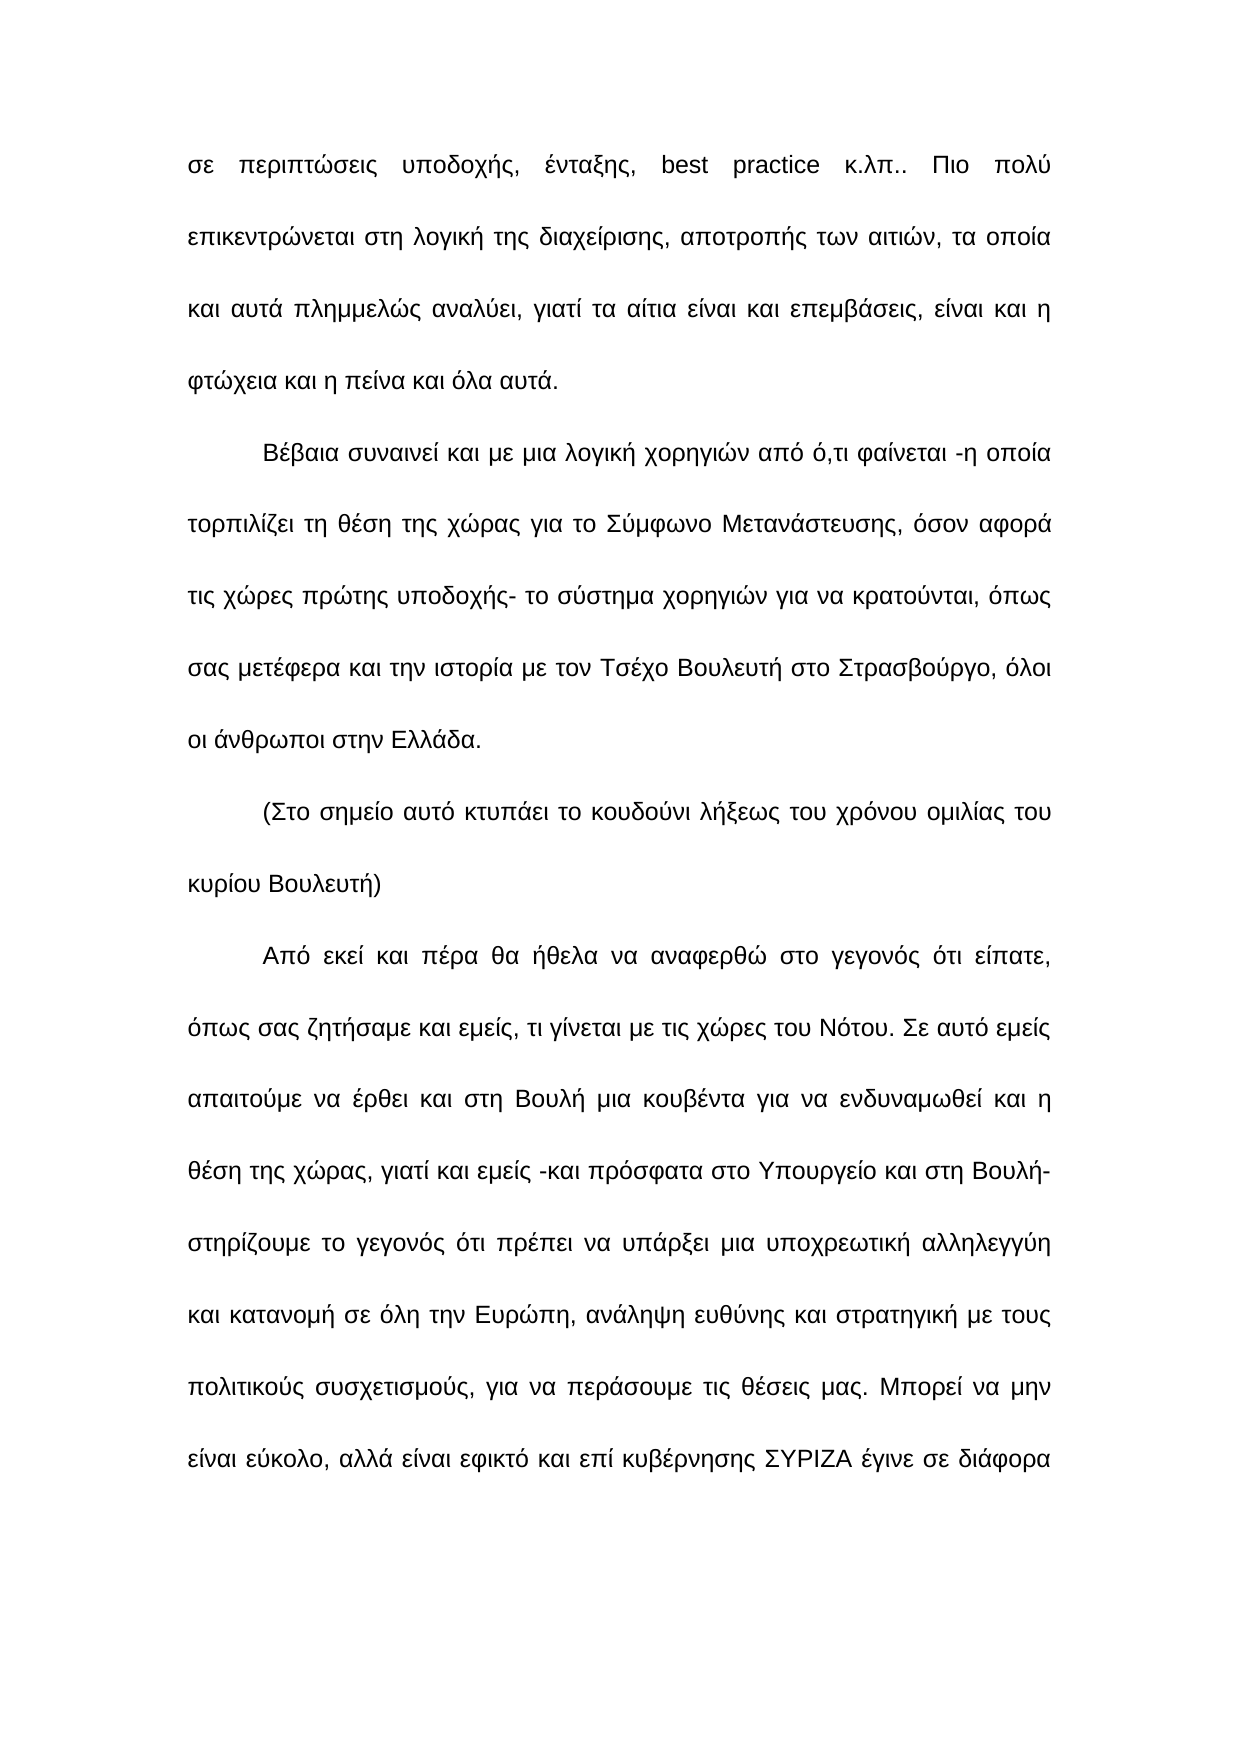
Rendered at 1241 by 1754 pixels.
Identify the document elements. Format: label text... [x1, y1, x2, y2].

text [187, 941, 1053, 1472]
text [187, 150, 1053, 394]
text (Στο σημείο αυτό κτυπάει το κουδούνι λήξεως του χρόνου ομιλίας του κυρίου Βουλευτή) [187, 797, 1053, 897]
text Βέβαια συναινεί και με μια λογική χορηγιών από ό,τι φαίνεται -η οποία τορπιλίζει τη θέση της χώρας για το Σύμφωνο Μετανάστευσης, όσον αφορά τις χώρες πρώτης υποδοχής- το σύστημα χορηγιών για να κρατούνται, όπως σας μετέφερα και την ιστορία με τον Τσέχο Βουλευτή στο Στρασβούργο, όλοι οι άνθρωποι στην Ελλάδα. [187, 437, 1053, 754]
